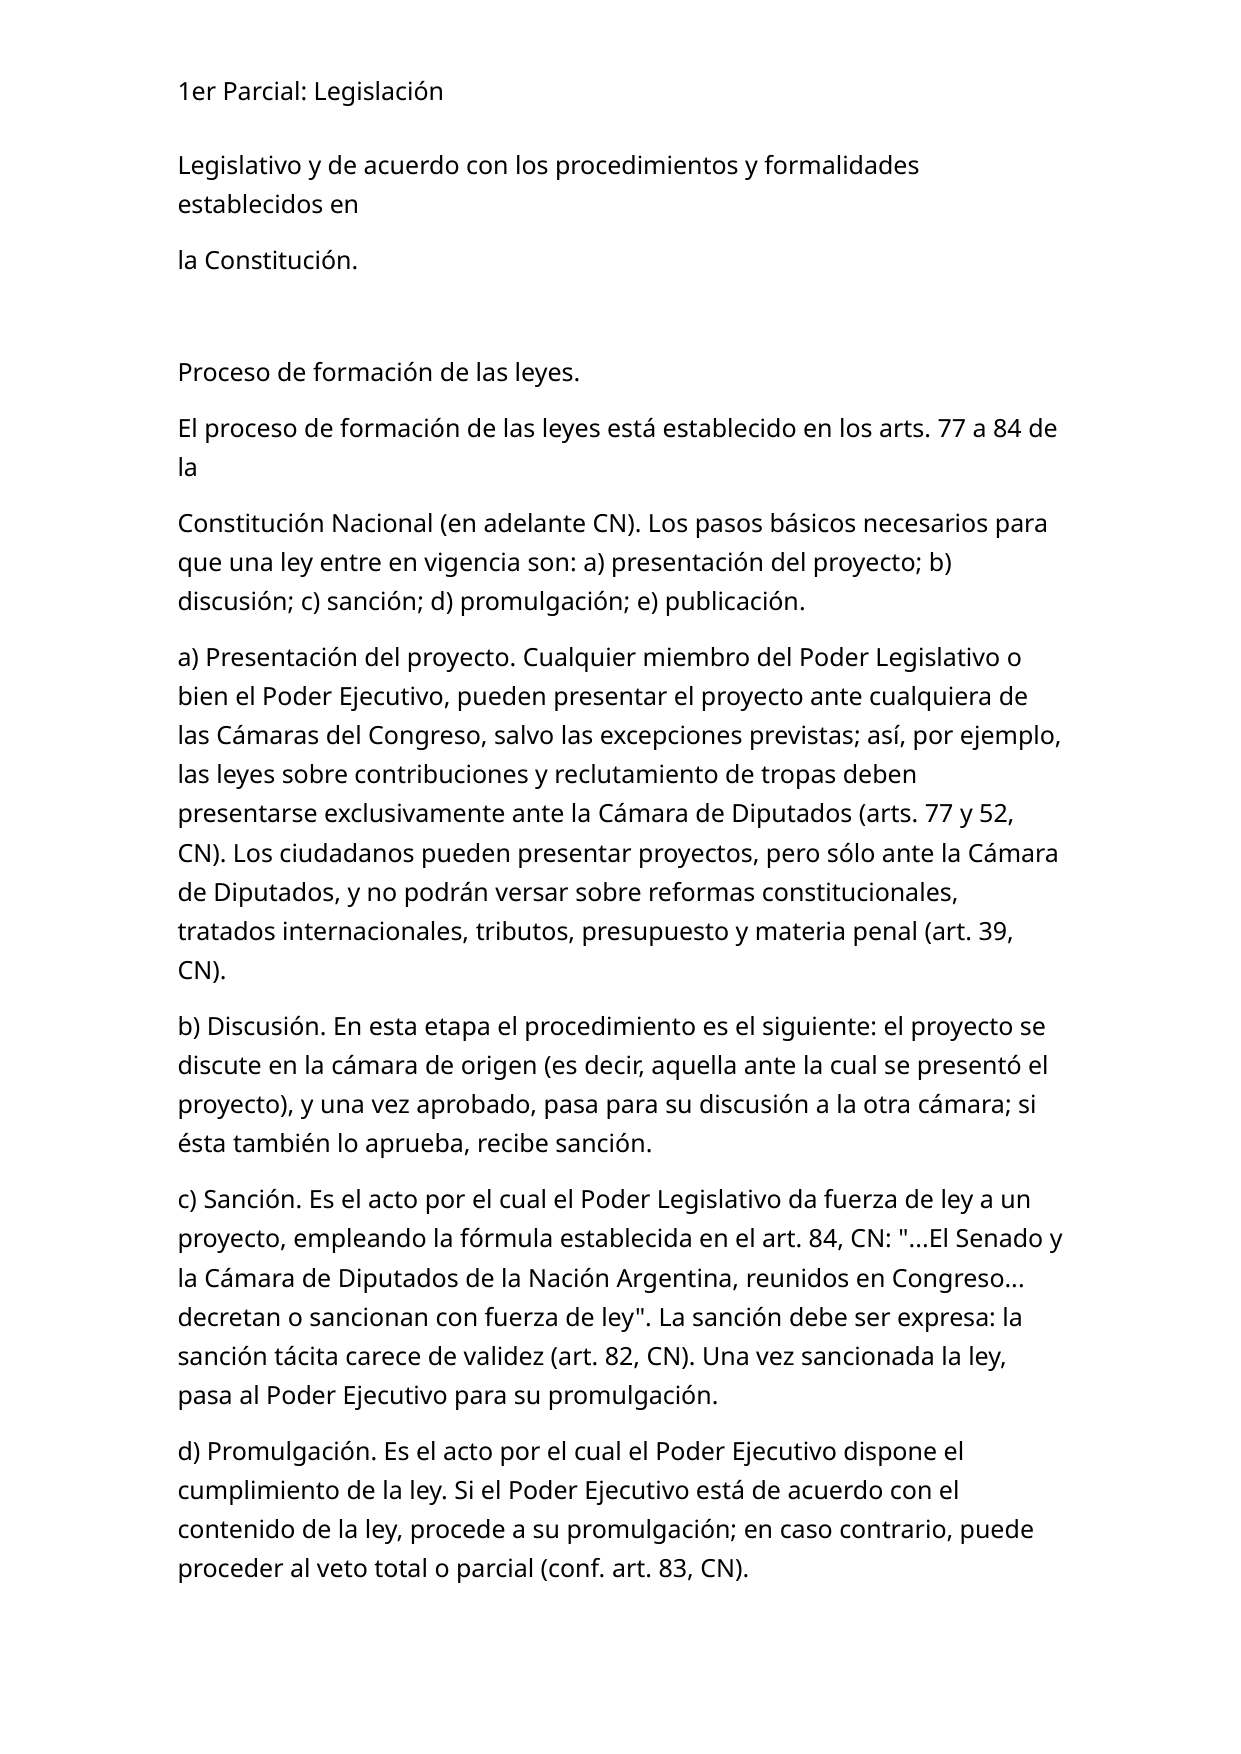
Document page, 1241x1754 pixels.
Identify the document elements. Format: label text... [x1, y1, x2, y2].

text Constitución Nacional (en adelante CN). Los pasos básicos necesarios para que una ley entre en vigencia son: a) presentación del proyecto; b) discusión; c) sanción; d) promulgación; e) publicación. [177, 505, 1063, 618]
text a) Presentación del proyecto. Cualquier miembro del Poder Legislativo o bien el Poder Ejecutivo, pueden presentar el proyecto ante cualquiera de las Cámaras del Congreso, salvo las excepciones previstas; así, por ejemplo, las leyes sobre contribuciones y reclutamiento de tropas deben presentarse exclusivamente ante la Cámara de Diputados (arts. 77 y 52, CN). Los ciudadanos pueden presentar proyectos, pero sólo ante la Cámara de Diputados, y no podrán versar sobre reformas constitucionales, tratados internacionales, tributos, presupuesto y materia penal (art. 39, CN). [177, 639, 1063, 987]
text Legislativo y de acuerdo con los procedimientos y formalidades establecidos en [177, 148, 1063, 221]
text c) Sanción. Es el acto por el cual el Poder Legislativo da fuerza de ley a un proyecto, empleando la fórmula establecida en el art. 84, CN: "...El Senado y la Cámara de Diputados de la Nación Argentina, reunidos en Congreso... decretan o sancionan con fuerza de ley". La sanción debe ser expresa: la sanción tácita carece de validez (art. 82, CN). Una vez sancionada la ley, pasa al Poder Ejecutivo para su promulgación. [177, 1182, 1063, 1412]
text b) Discusión. En esta etapa el procedimiento es el siguiente: el proyecto se discute en la cámara de origen (es decir, aquella ante la cual se presentó el proyecto), y una vez aprobado, pasa para su discusión a la otra cámara; si ésta también lo aprueba, recibe sanción. [177, 1008, 1063, 1160]
text d) Promulgación. Es el acto por el cual el Poder Ejecutivo dispone el cumplimiento de la ley. Si el Poder Ejecutivo está de acuerdo con el contenido de la ley, procede a su promulgación; en caso contrario, puede proceder al veto total o parcial (conf. art. 83, CN). [177, 1433, 1063, 1585]
text la Constitución. [177, 243, 1063, 277]
text El proceso de formación de las leyes está establecido en los arts. 77 a 84 de la [177, 410, 1063, 483]
text Proceso de formación de las leyes. [177, 354, 1063, 388]
